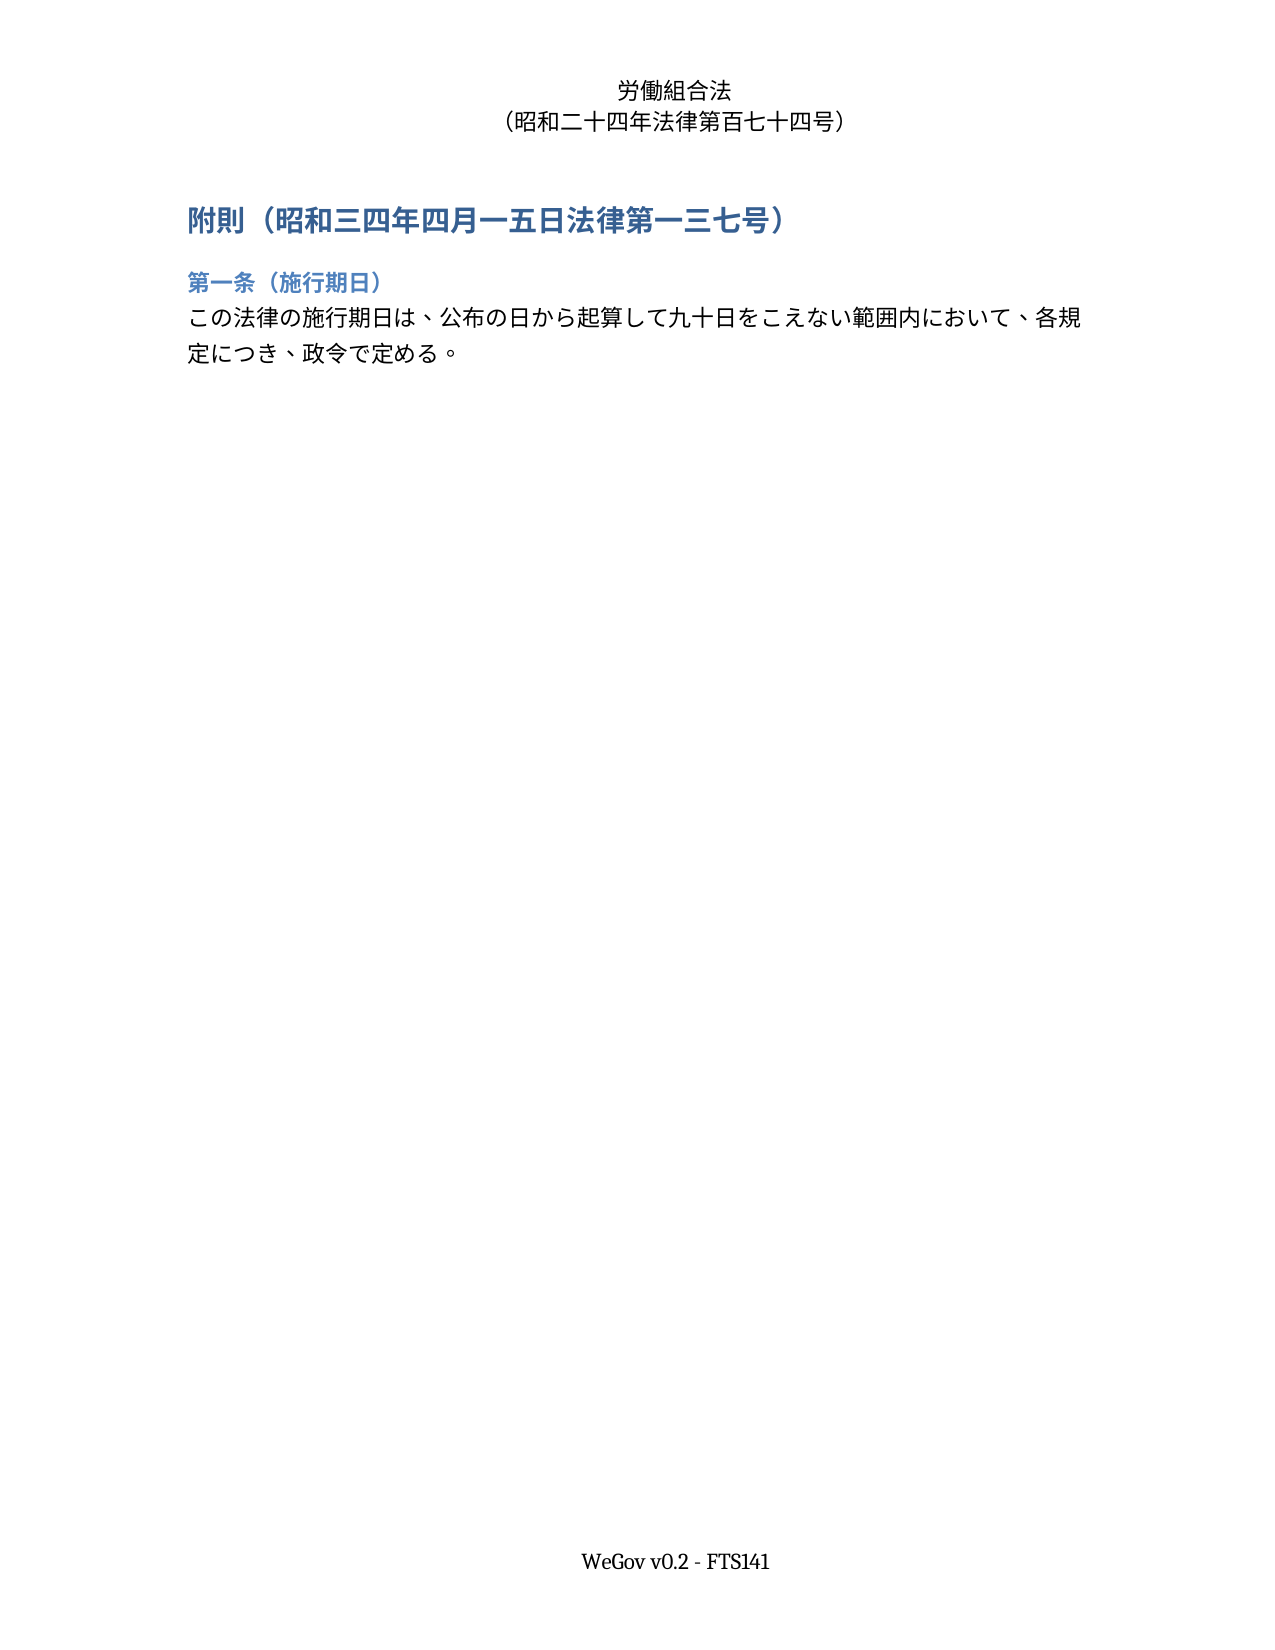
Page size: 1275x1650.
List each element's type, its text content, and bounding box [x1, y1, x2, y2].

text この法律の施行期日は、公布の日から起算して九十日をこえない範囲内において、各規定につき、政令で定める。 [187, 302, 1087, 369]
subtitle 第一条（施行期日） [187, 266, 1087, 298]
subtitle 附則（昭和三四年四月一五日法律第一三七号） [187, 200, 1087, 240]
